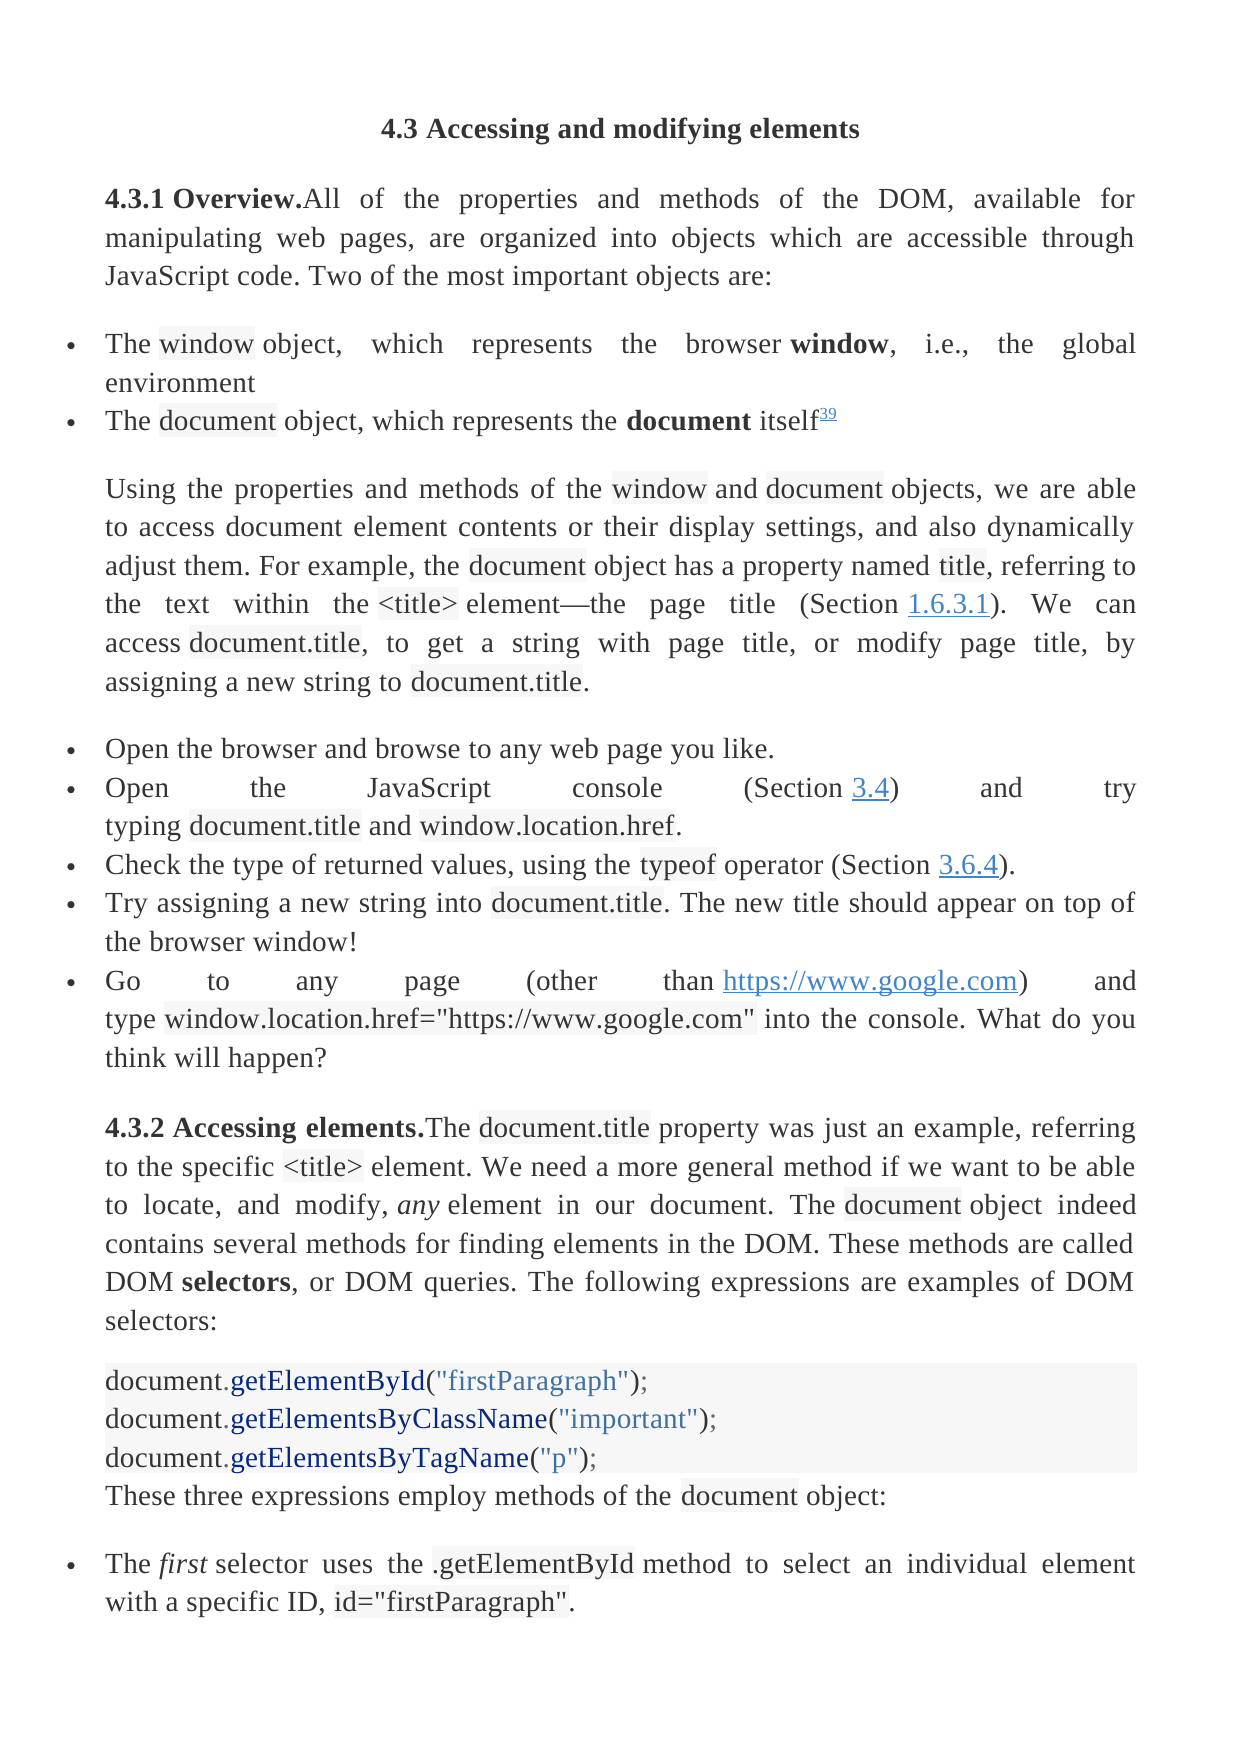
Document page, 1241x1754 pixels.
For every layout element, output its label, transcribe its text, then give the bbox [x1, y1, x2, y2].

list Check the type of returned values, using the typeof operator (Section 3.6.4). [67, 847, 640, 881]
text 4.3.2 Accessing elements.The document.title property was just an example, referring to the specific <title> element. We need a more general method if we want to be able to locate, and modify, any element in our document. The document object indeed contains several methods for finding elements in the DOM. These methods are called DOM selectors, or DOM queries. The following expressions are examples of DOM selectors: [105, 1110, 1137, 1336]
list Open the browser and browse to any web page you like. [67, 731, 1137, 765]
list Try assigning a new string into document.title. The new title should appear on top of the browser window! [67, 886, 1137, 958]
list Check the type of returned values, using the typeof operator (Section 3.6.4). [717, 847, 1137, 881]
list The document object, which represents the document itself39 [277, 403, 1137, 437]
list The window object, which represents the browser window, i.e., the global environment [67, 326, 1137, 398]
text document.getElementById("firstParagraph"); [105, 1363, 1137, 1396]
text These three expressions employ methods of the document object: [799, 1478, 1137, 1512]
text 4.3 Accessing and modifying elements [105, 111, 1137, 144]
list Go to any page (other than https://www.google.com) and type window.location.href="https://www.google.com" into the console. What do you think will happen? [67, 963, 1137, 1073]
text document.getElementsByTagName("p"); [105, 1440, 1137, 1473]
text document.getElementsByClassName("important"); [105, 1401, 1137, 1435]
list Open the JavaScript console (Section 3.4) and try typing document.title and window.location.href. [67, 770, 1137, 842]
text These three expressions employ methods of the document object: [105, 1478, 681, 1512]
text 4.3.1 Overview.All of the properties and methods of the DOM, available for manipulating web pages, are organized into objects which are accessible through JavaScript code. Two of the most important objects are: [105, 181, 1137, 292]
list The first selector uses the .getElementById method to select an individual element with a specific ID, id="firstParagraph". [67, 1546, 1137, 1618]
text Using the properties and methods of the window and document objects, we are able to access document element contents or their display settings, and also dynamically adjust them. For example, the document object has a property named title, referring to the text within the <title> element—the page title (Section 1.6.3.1). We can access document.title, to get a string with page title, or modify page title, by assigning a new string to document.title. [105, 471, 1137, 697]
